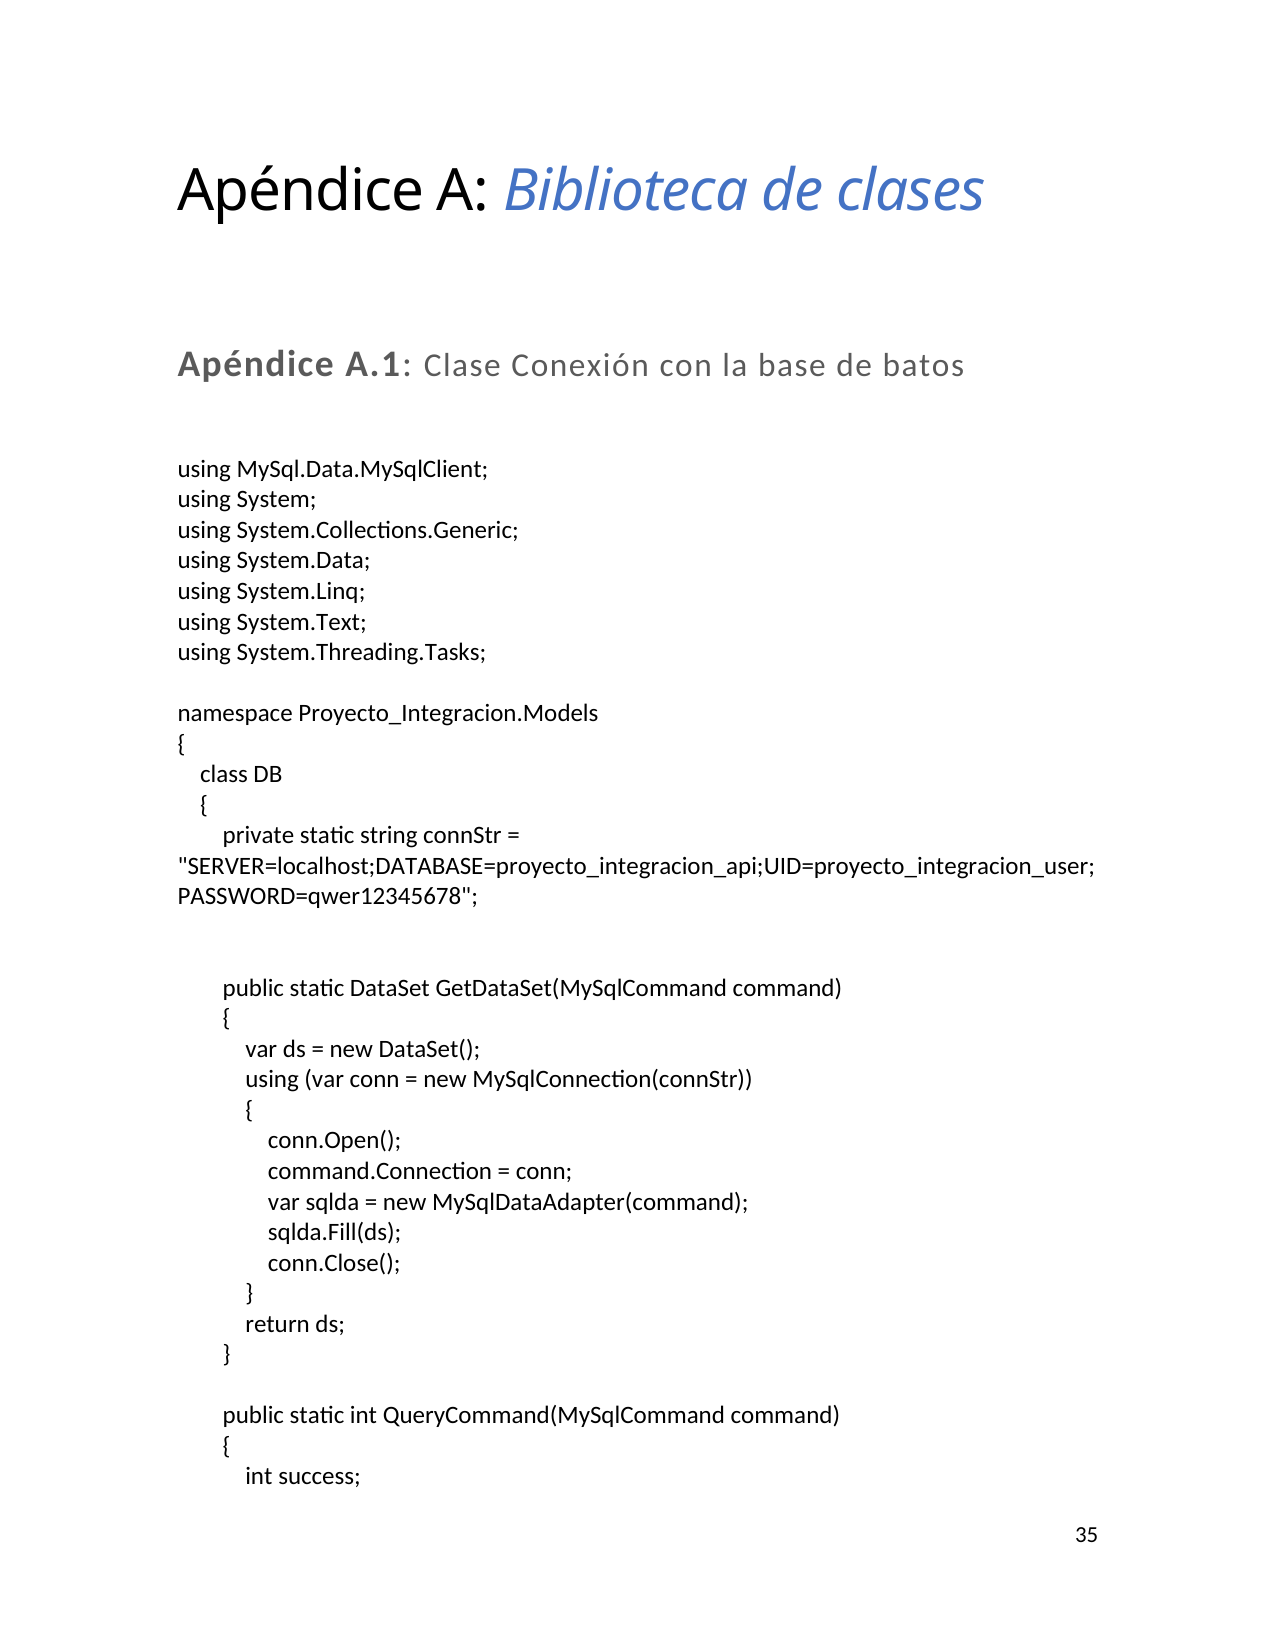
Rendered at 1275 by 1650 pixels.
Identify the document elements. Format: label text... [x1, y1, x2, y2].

text } [177, 1277, 1098, 1308]
text { [177, 1002, 1098, 1033]
text conn.Open(); [177, 1124, 1098, 1155]
text { [177, 1094, 1098, 1124]
text int success; [177, 1460, 1098, 1491]
text using System; [177, 484, 1098, 514]
text using System.Threading.Tasks; [177, 636, 1098, 667]
text { [177, 1430, 1098, 1460]
text sqlda.Fill(ds); [177, 1216, 1098, 1247]
text } [177, 1338, 1098, 1369]
text using MySql.Data.MySqlClient; [177, 453, 1098, 484]
text public static DataSet GetDataSet(MySqlCommand command) [177, 972, 1098, 1002]
text return ds; [177, 1308, 1098, 1338]
title Apéndice A: Biblioteca de clases [177, 148, 1098, 227]
subtitle Apéndice A.1: Clase Conexión con la base de batos [177, 340, 1098, 386]
text using System.Collections.Generic; [177, 514, 1098, 545]
text using System.Data; [177, 545, 1098, 575]
text var ds = new DataSet(); [177, 1033, 1098, 1063]
text using System.Linq; [177, 575, 1098, 606]
text using (var conn = new MySqlConnection(connStr)) [177, 1063, 1098, 1094]
text var sqlda = new MySqlDataAdapter(command); [177, 1186, 1098, 1216]
text class DB [177, 758, 1098, 789]
text { [177, 789, 1098, 819]
text { [177, 728, 1098, 758]
text private static string connStr = "SERVER=localhost;DATABASE=proyecto_integracion_api;UID=proyecto_integracion_user;PASSWORD=qwer12345678"; [177, 819, 1098, 911]
text conn.Close(); [177, 1247, 1098, 1277]
text public static int QueryCommand(MySqlCommand command) [177, 1399, 1098, 1430]
text namespace Proyecto_Integracion.Models [177, 697, 1098, 728]
text using System.Text; [177, 606, 1098, 636]
text command.Connection = conn; [177, 1155, 1098, 1186]
